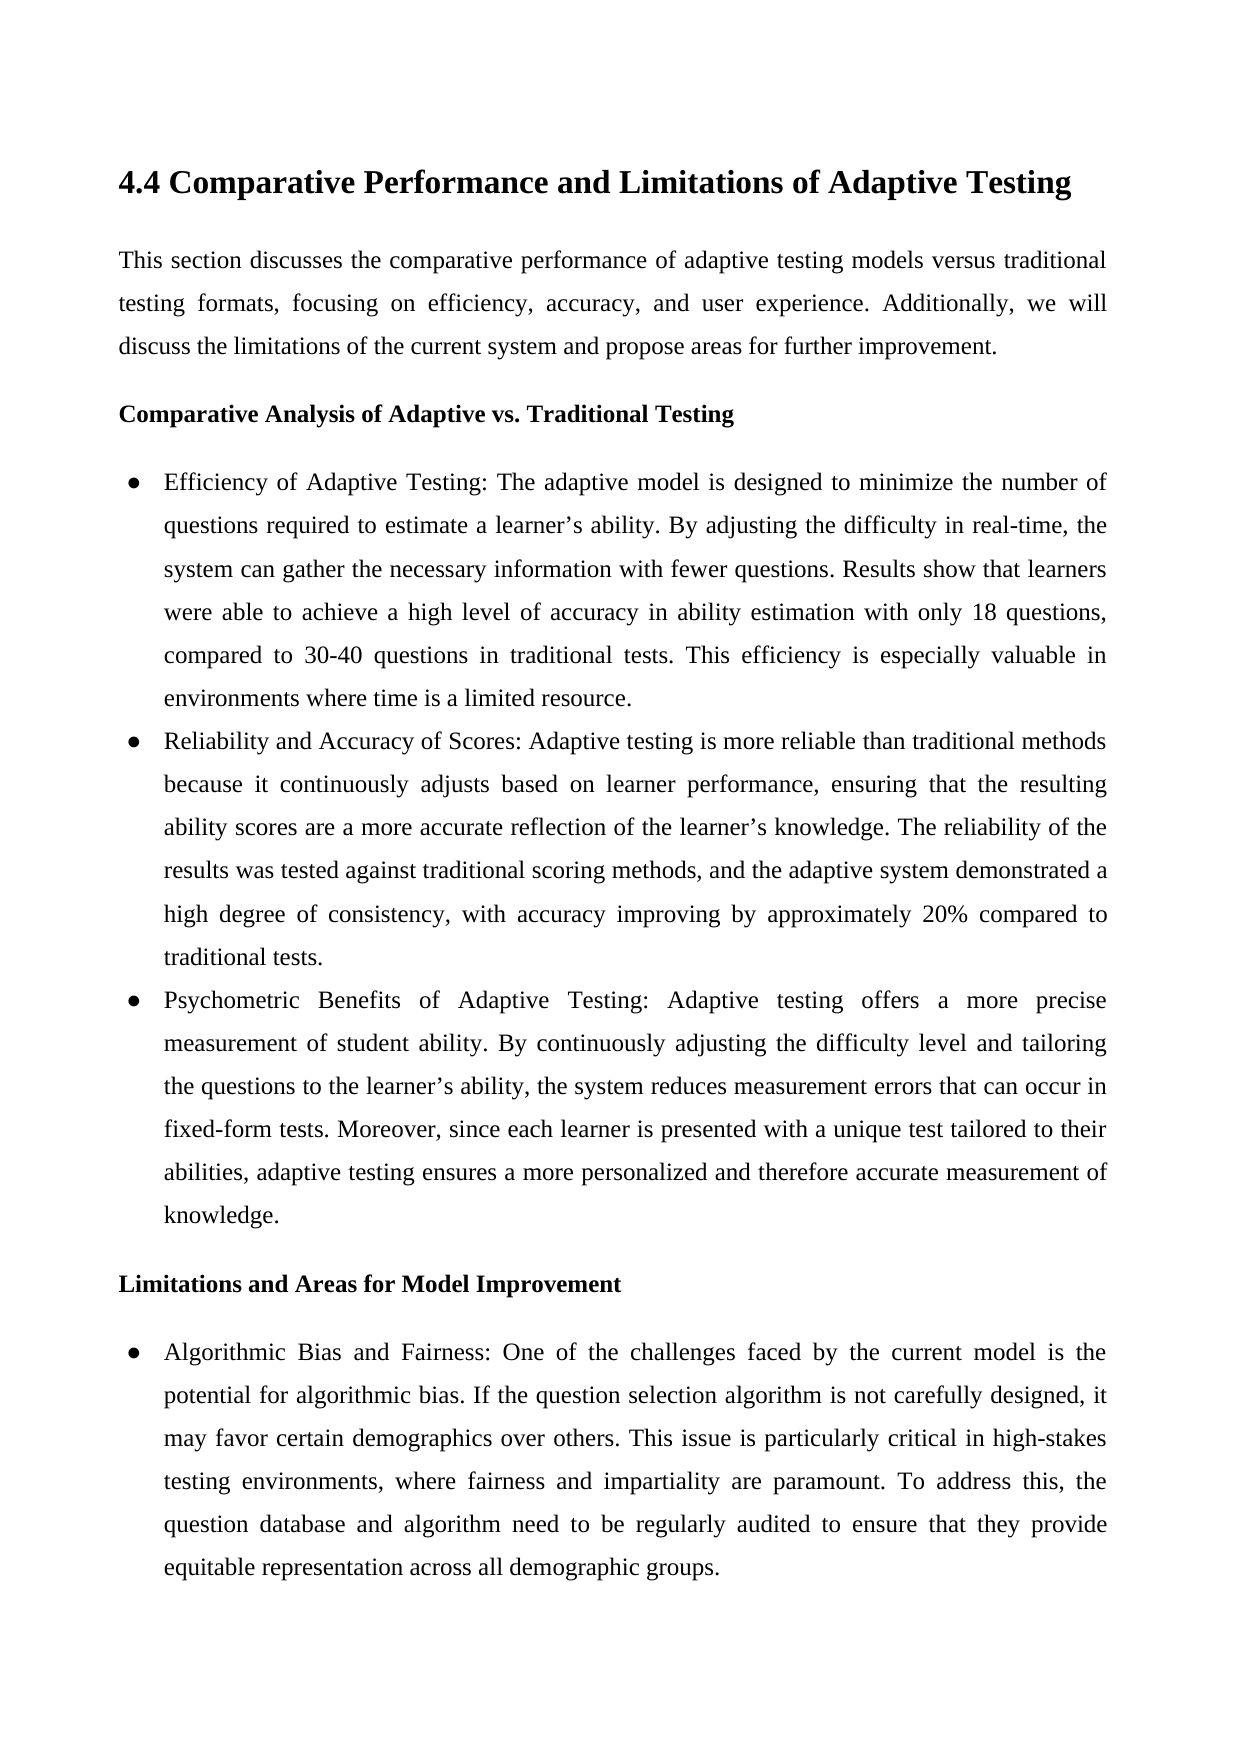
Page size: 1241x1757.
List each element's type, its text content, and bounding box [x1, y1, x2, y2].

list Psychometric Benefits of Adaptive Testing: Adaptive testing offers a more precise measurement of student ability. By continuously adjusting the difficulty level and tailoring the questions to the learner’s ability, the system reduces measurement errors that can occur in fixed-form tests. Moreover, since each learner is presented with a unique test tailored to their abilities, adaptive testing ensures a more personalized and therefore accurate measurement of knowledge. [126, 985, 1108, 1229]
text Comparative Analysis of Adaptive vs. Traditional Testing [118, 399, 1108, 428]
subtitle 4.4 Comparative Performance and Limitations of Adaptive Testing [118, 162, 1108, 201]
text This section discusses the comparative performance of adaptive testing models versus traditional testing formats, focusing on efficiency, accuracy, and user experience. Additionally, we will discuss the limitations of the current system and propose areas for further improvement. [118, 245, 1108, 360]
text Limitations and Areas for Model Improvement [118, 1269, 1108, 1297]
list Reliability and Accuracy of Scores: Adaptive testing is more reliable than traditional methods because it continuously adjusts based on learner performance, ensuring that the resulting ability scores are a more accurate reflection of the learner’s knowledge. The reliability of the results was tested against traditional scoring methods, and the adaptive system demonstrated a high degree of consistency, with accuracy improving by approximately 20% compared to traditional tests. [126, 726, 1108, 971]
list Efficiency of Adaptive Testing: The adaptive model is designed to minimize the number of questions required to estimate a learner’s ability. By adjusting the difficulty in real-time, the system can gather the necessary information with fewer questions. Results show that learners were able to achieve a high level of accuracy in ability estimation with only 18 questions, compared to 30-40 questions in traditional tests. This efficiency is especially valuable in environments where time is a limited resource. [126, 467, 1108, 712]
list Algorithmic Bias and Fairness: One of the challenges faced by the current model is the potential for algorithmic bias. If the question selection algorithm is not carefully designed, it may favor certain demographics over others. This issue is particularly critical in high-stakes testing environments, where fairness and impartiality are paramount. To address this, the question database and algorithm need to be regularly audited to ensure that they provide equitable representation across all demographic groups. [126, 1337, 1108, 1581]
